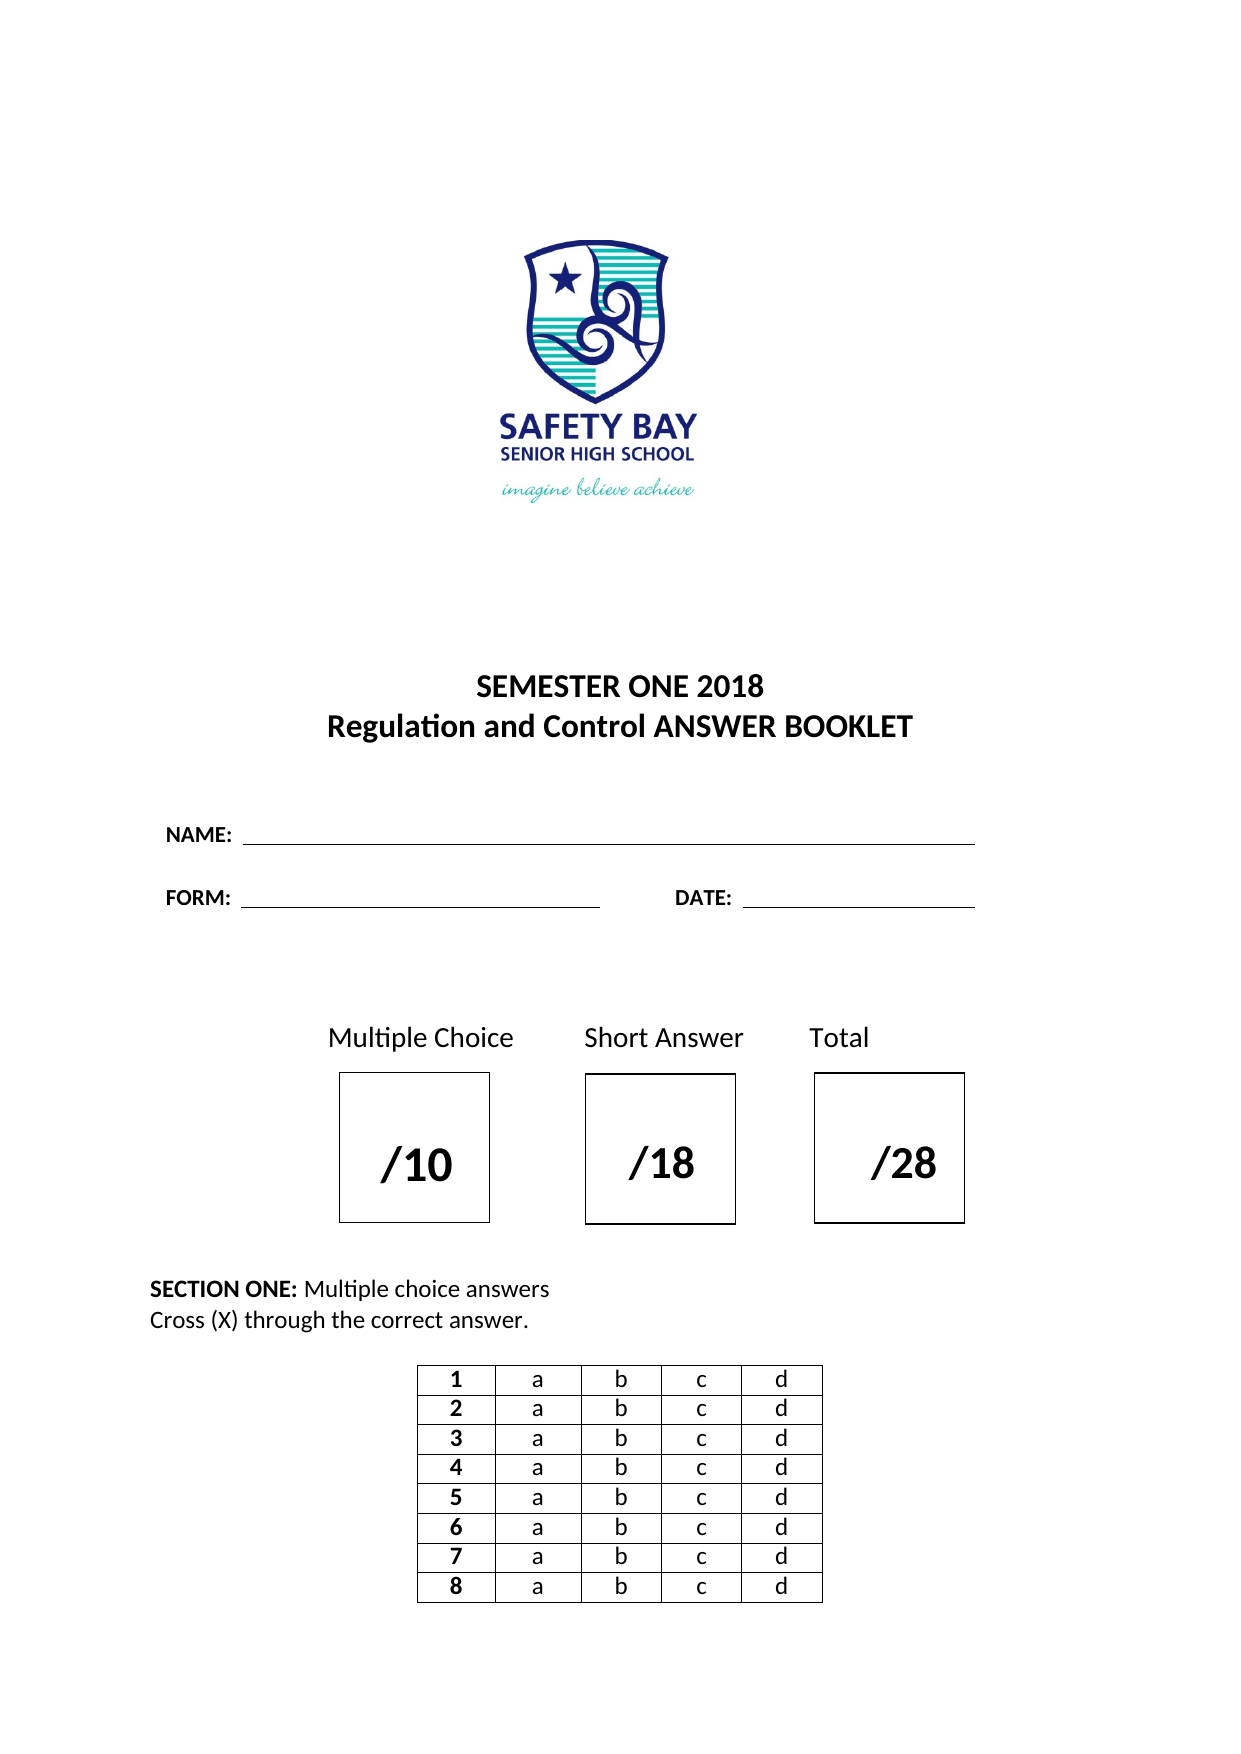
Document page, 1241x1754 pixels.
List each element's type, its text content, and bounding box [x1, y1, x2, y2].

table_cell 5 [418, 1484, 495, 1513]
table_cell a [496, 1425, 581, 1454]
text SEMESTER ONE 2018 [150, 665, 1090, 706]
text Regulation and Control ANSWER BOOKLET [150, 706, 1090, 746]
table_cell c [662, 1514, 741, 1542]
table_cell c [662, 1544, 741, 1572]
table_cell a [496, 1544, 581, 1572]
table_cell a [496, 1514, 581, 1542]
table_cell 3 [418, 1425, 495, 1454]
table_cell b [582, 1514, 661, 1542]
text Multiple Choice Short Answer Total [150, 1019, 1090, 1054]
picture [500, 240, 697, 503]
table_cell b [582, 1425, 661, 1454]
table_cell b [582, 1396, 661, 1424]
table_header c [662, 1366, 741, 1394]
table_cell b [582, 1573, 661, 1602]
table_header b [582, 1366, 661, 1394]
table_cell b [582, 1455, 661, 1483]
text SECTION ONE: Multiple choice answers [150, 1273, 1090, 1304]
table_cell 2 [418, 1396, 495, 1424]
table_cell 4 [418, 1455, 495, 1483]
table_header d [742, 1366, 822, 1394]
table_cell a [496, 1484, 581, 1513]
table_cell a [496, 1396, 581, 1424]
table_header 1 [418, 1366, 495, 1394]
table_cell c [662, 1425, 741, 1454]
table_cell d [742, 1425, 822, 1454]
table_cell c [662, 1484, 741, 1513]
table_cell d [742, 1396, 822, 1424]
table_cell a [496, 1573, 581, 1602]
table_cell b [582, 1484, 661, 1513]
table_cell 6 [418, 1514, 495, 1542]
text NAME: [150, 820, 1090, 848]
text FORM: DATE: [150, 883, 1090, 911]
table_cell b [582, 1544, 661, 1572]
table_cell 7 [418, 1544, 495, 1572]
table_cell d [742, 1455, 822, 1483]
table_header a [496, 1366, 581, 1394]
table_cell d [742, 1514, 822, 1542]
table_cell c [662, 1455, 741, 1483]
table_cell c [662, 1573, 741, 1602]
table_cell d [742, 1544, 822, 1572]
table_cell a [496, 1455, 581, 1483]
table_cell d [742, 1484, 822, 1513]
table_cell c [662, 1396, 741, 1424]
table_cell d [742, 1573, 822, 1602]
table_cell 8 [418, 1573, 495, 1602]
text Cross (X) through the correct answer. [150, 1304, 1090, 1334]
